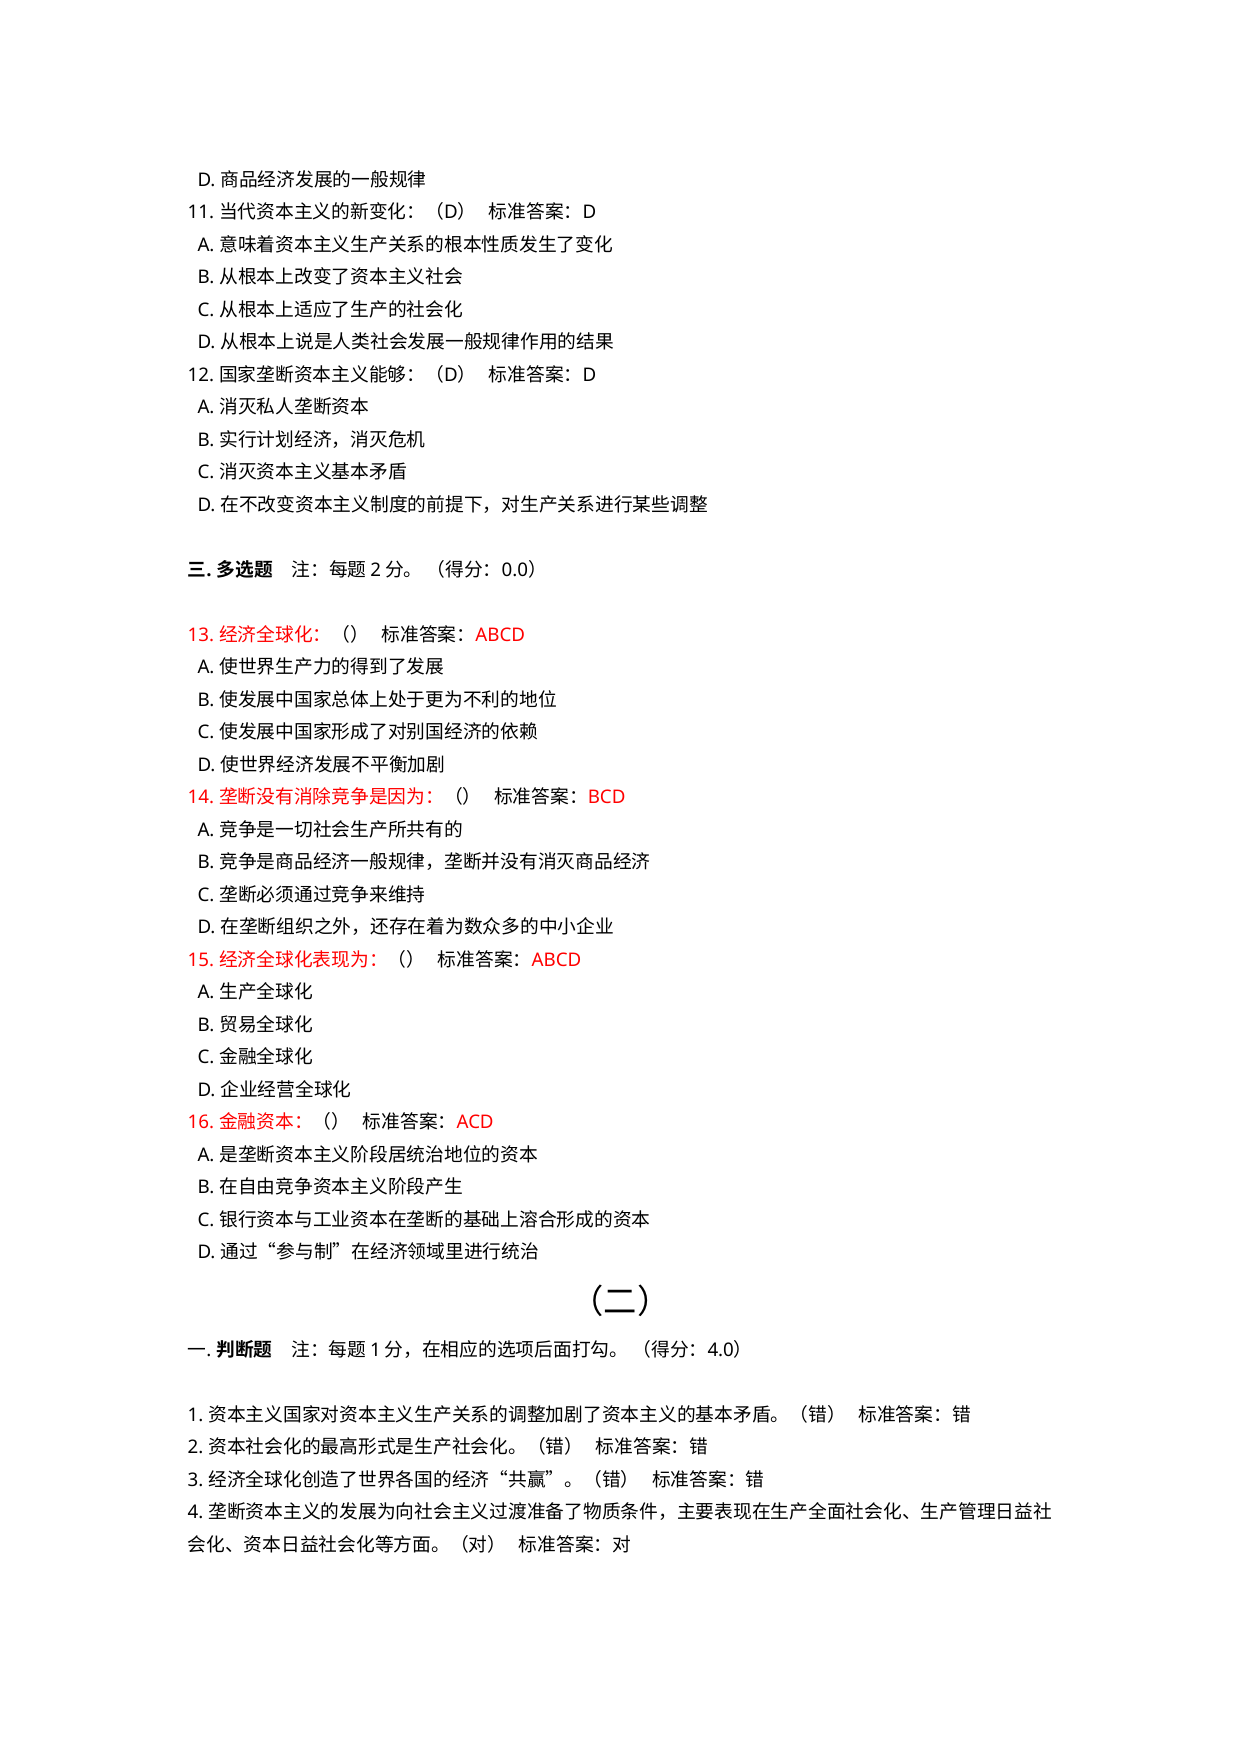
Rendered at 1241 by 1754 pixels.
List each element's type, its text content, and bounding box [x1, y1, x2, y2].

list （二） [187, 1267, 1053, 1332]
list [187, 1332, 1053, 1559]
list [187, 162, 1053, 1267]
